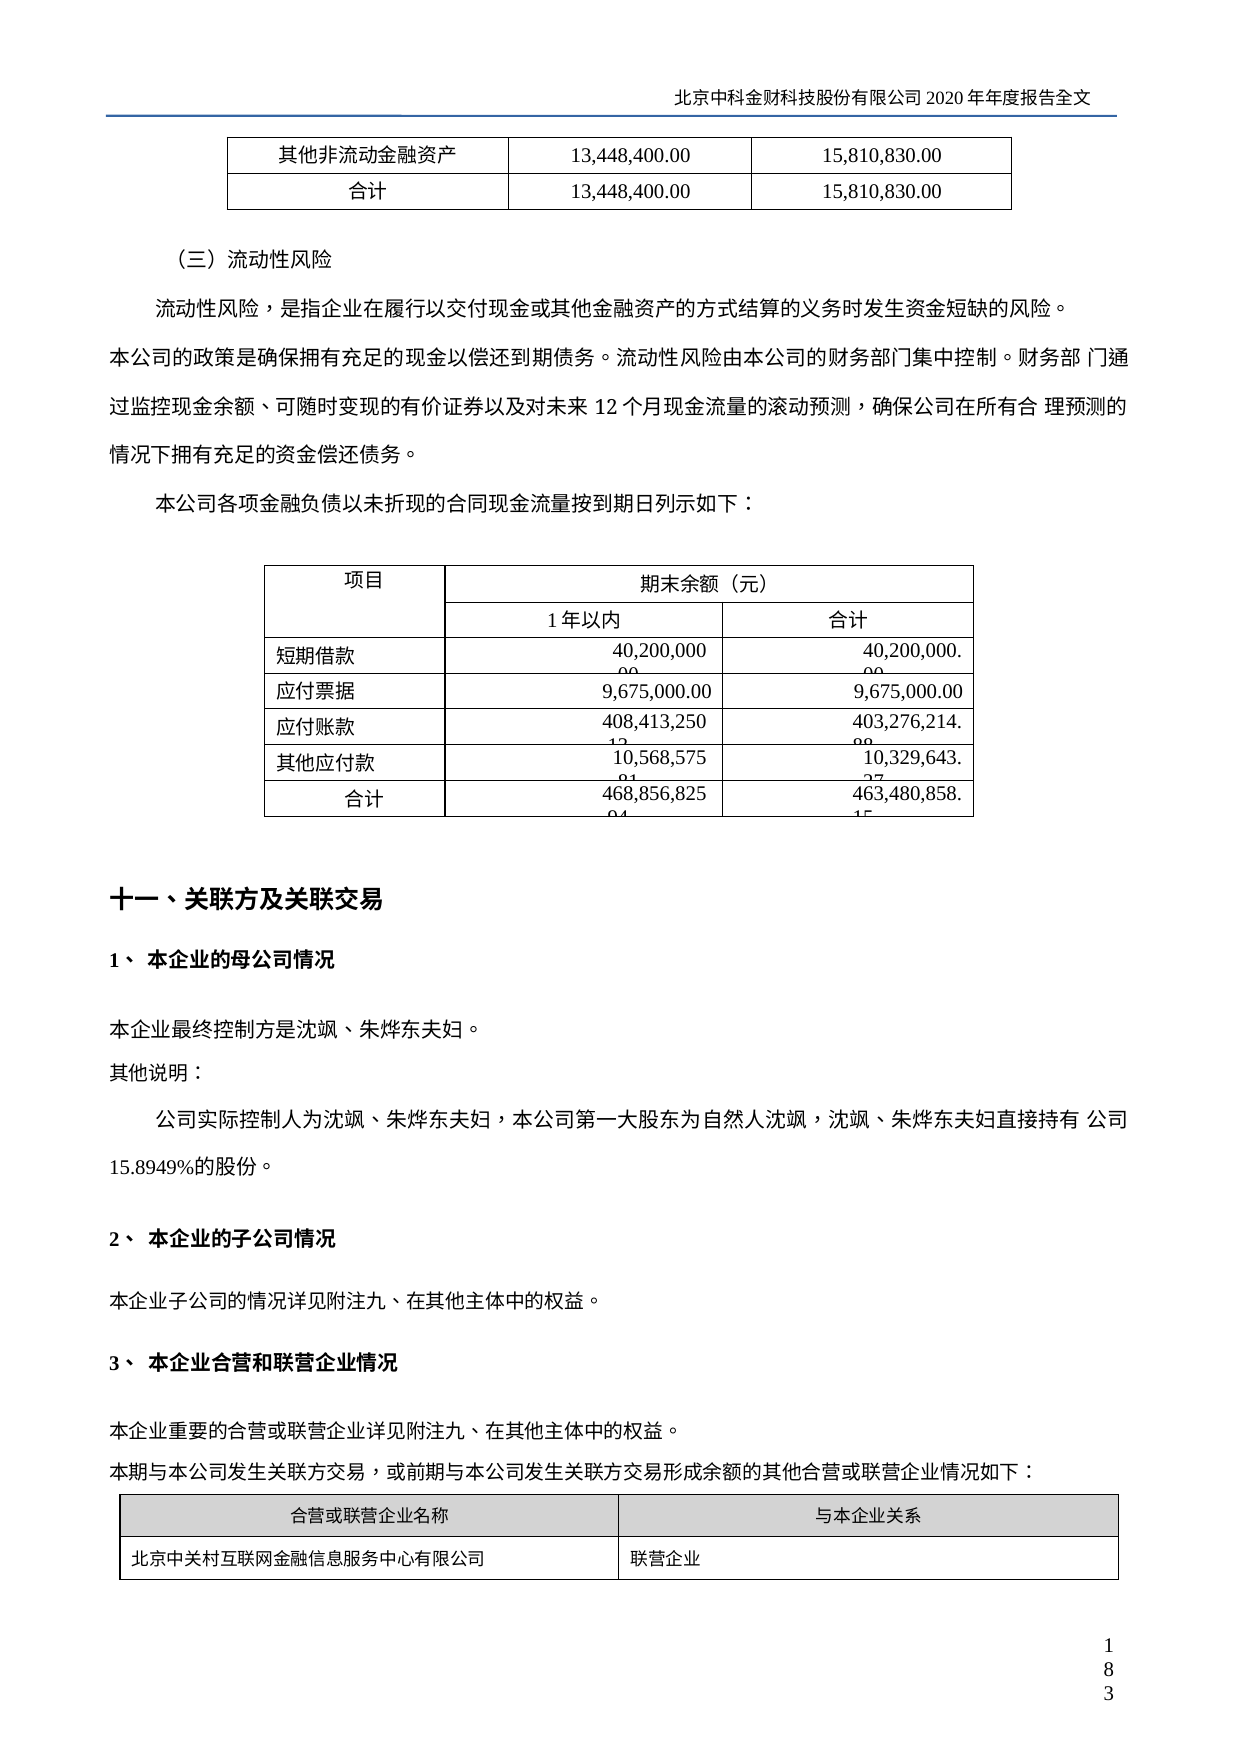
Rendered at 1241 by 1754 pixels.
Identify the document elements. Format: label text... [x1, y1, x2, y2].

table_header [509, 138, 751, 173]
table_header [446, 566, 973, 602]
text 本公司各项金融负债以未折现的合同现金流量按到期日列示如下： [109, 473, 1129, 521]
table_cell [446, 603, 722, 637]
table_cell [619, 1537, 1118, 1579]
text 十一、关联方及关联交易 [109, 882, 1129, 916]
text 本企业重要的合营或联营企业详见附注九、在其他主体中的权益。 [109, 1417, 1129, 1444]
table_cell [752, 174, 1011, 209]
text 本企业最终控制方是沈飒、朱烨东夫妇。 [109, 1015, 1129, 1043]
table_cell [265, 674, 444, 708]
text 流动性风险，是指企业在履行以交付现金或其他金融资产的方式结算的义务时发生资金短缺的风险。 [109, 278, 1129, 326]
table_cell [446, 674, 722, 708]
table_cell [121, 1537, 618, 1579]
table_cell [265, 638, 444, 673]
text 3、 本企业合营和联营企业情况 [109, 1332, 1129, 1379]
text （三）流动性风险 [109, 229, 1129, 278]
text 本期与本公司发生关联方交易，或前期与本公司发生关联方交易形成余额的其他合营或联营企业情况如下： [109, 1458, 1129, 1485]
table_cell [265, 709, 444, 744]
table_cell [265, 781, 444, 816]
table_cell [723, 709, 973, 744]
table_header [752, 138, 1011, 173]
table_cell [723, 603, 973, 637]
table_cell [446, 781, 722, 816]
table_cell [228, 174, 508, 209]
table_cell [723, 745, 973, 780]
text 本公司的政策是确保拥有充足的现金以偿还到期债务。流动性风险由本公司的财务部门集中控制。财务部 门通过监控现金余额、可随时变现的有价证券以及对未来12个月现金流量的滚动预测，确保公司在所有合 理预测的情况下拥有充足的资金偿还债务。 [109, 326, 1129, 473]
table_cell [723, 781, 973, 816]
text 本企业子公司的情况详见附注九、在其他主体中的权益。 [109, 1271, 1129, 1318]
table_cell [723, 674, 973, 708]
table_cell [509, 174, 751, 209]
text 2、 本企业的子公司情况 [109, 1209, 1129, 1256]
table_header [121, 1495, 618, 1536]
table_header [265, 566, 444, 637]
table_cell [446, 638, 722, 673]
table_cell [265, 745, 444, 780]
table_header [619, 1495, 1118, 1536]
text 公司实际控制人为沈飒、朱烨东夫妇，本公司第一大股东为自然人沈飒，沈飒、朱烨东夫妇直接持有 公司15.8949%的股份。 [109, 1090, 1129, 1184]
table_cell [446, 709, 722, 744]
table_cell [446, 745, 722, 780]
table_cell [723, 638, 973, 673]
text 其他说明： [109, 1043, 1129, 1090]
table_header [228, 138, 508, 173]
text 1、 本企业的母公司情况 [109, 930, 1129, 977]
